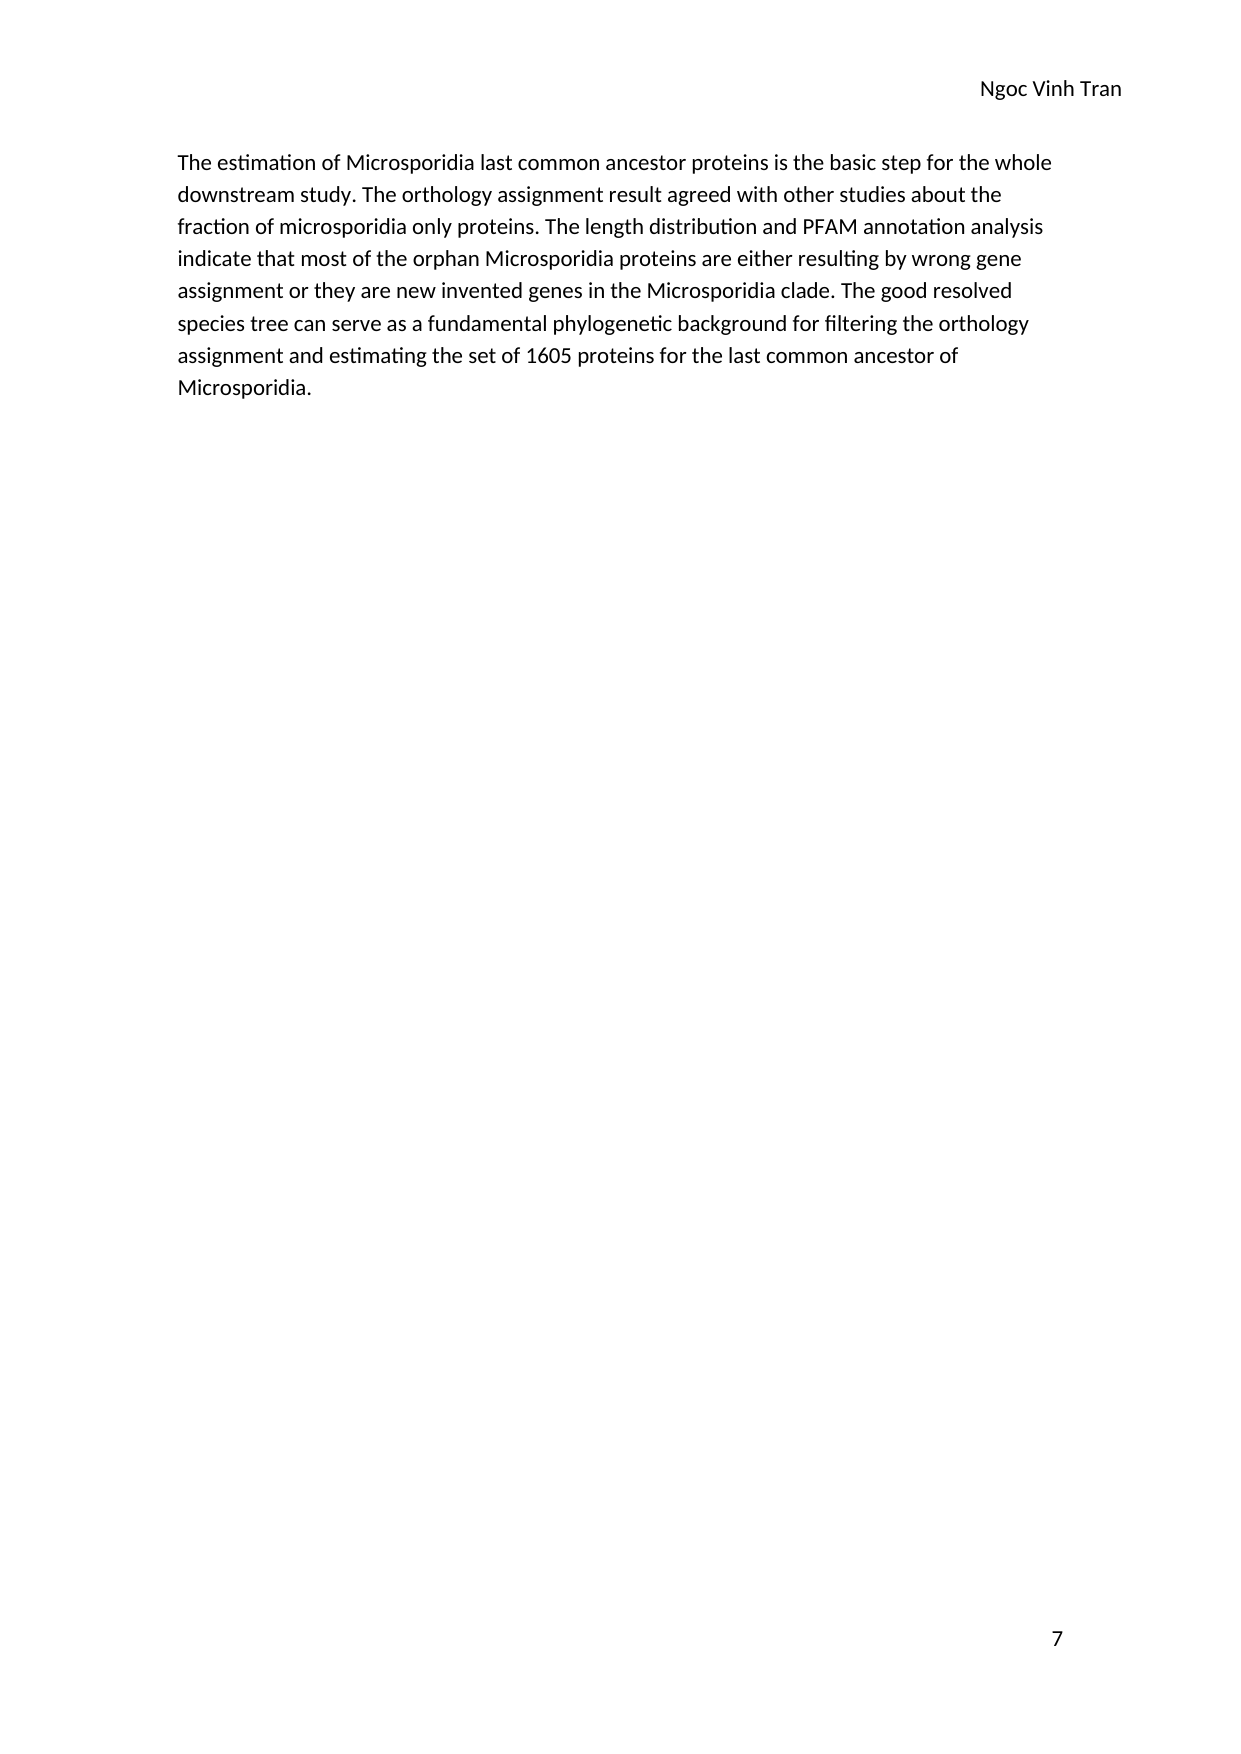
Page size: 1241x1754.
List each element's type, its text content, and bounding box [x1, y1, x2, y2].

text The estimation of Microsporidia last common ancestor proteins is the basic step for the whole downstream study. The orthology assignment result agreed with other studies about the fraction of microsporidia only proteins. The length distribution and PFAM annotation analysis indicate that most of the orphan Microsporidia proteins are either resulting by wrong gene assignment or they are new invented genes in the Microsporidia clade. The good resolved species tree can serve as a fundamental phylogenetic background for filtering the orthology assignment and estimating the set of 1605 proteins for the last common ancestor of Microsporidia. [177, 148, 1063, 401]
